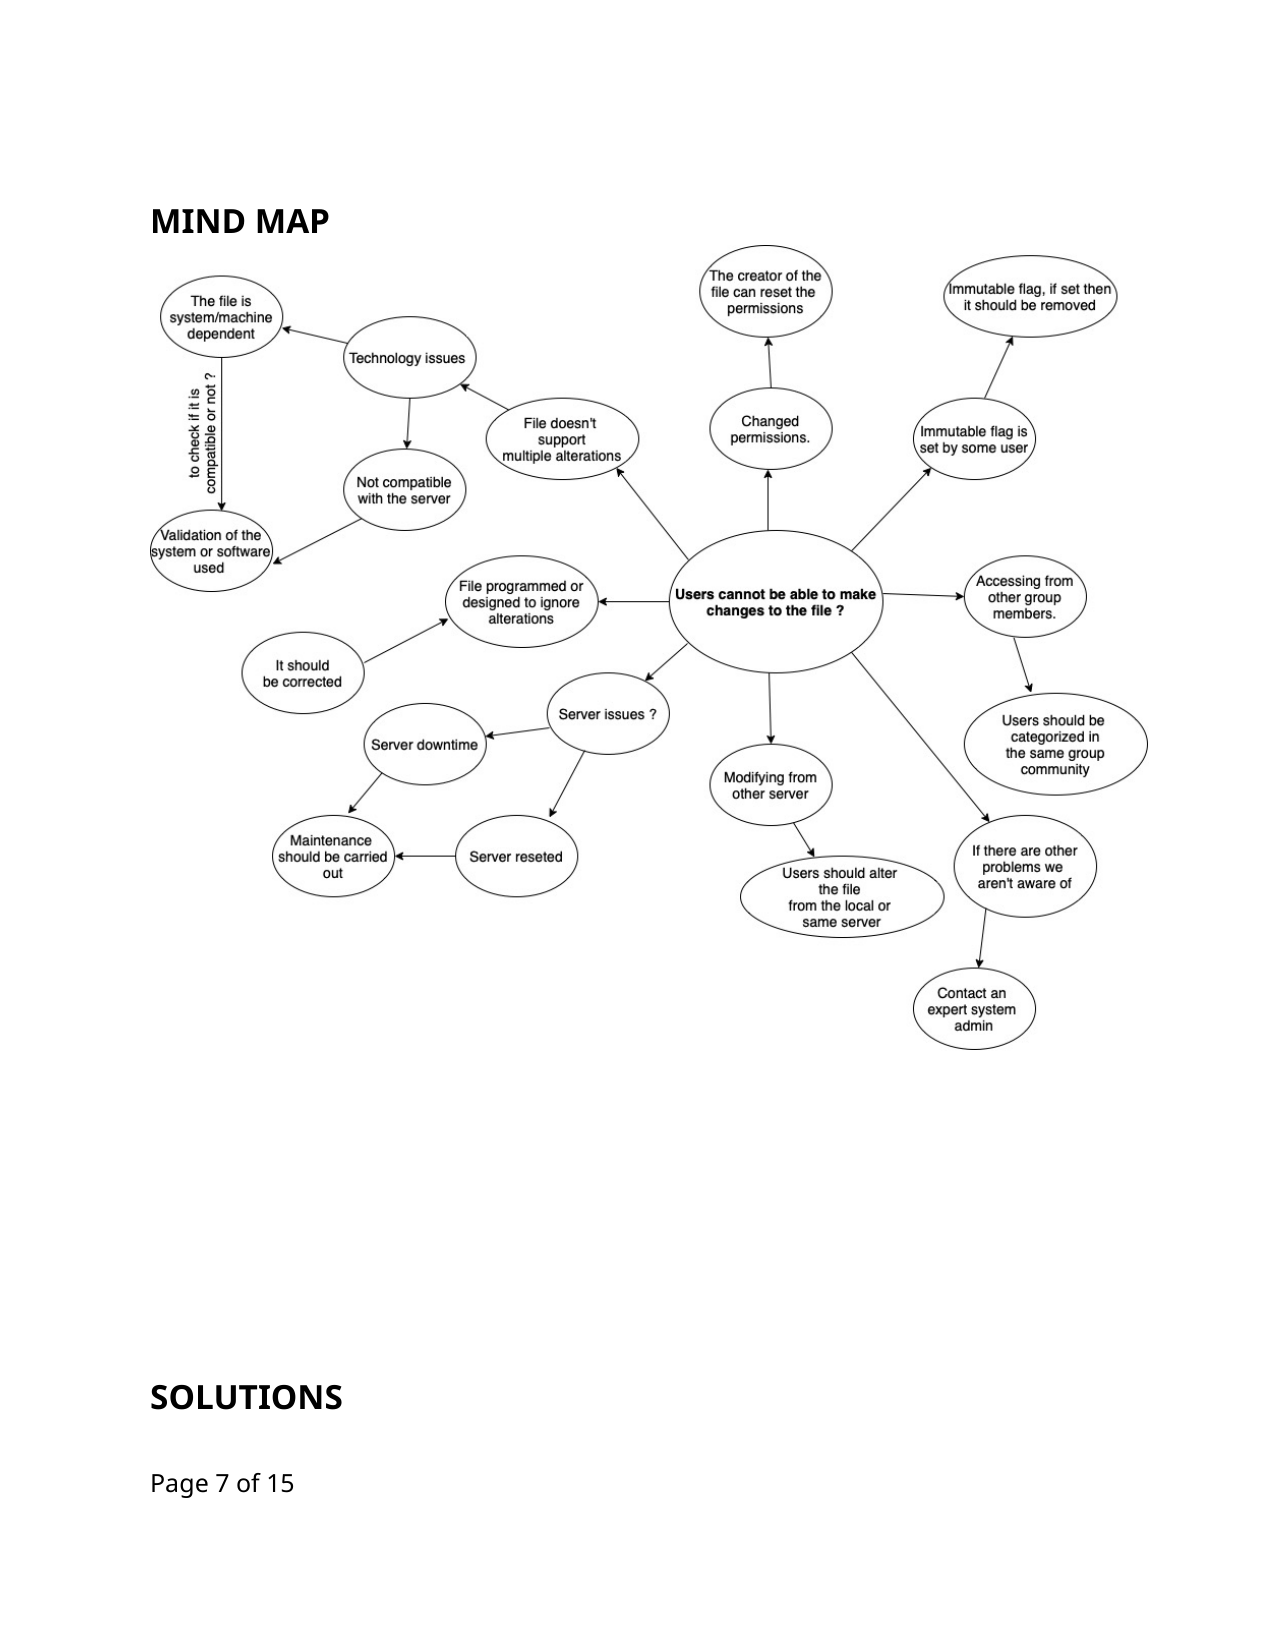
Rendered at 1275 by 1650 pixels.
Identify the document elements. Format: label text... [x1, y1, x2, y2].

picture [150, 245, 1149, 1051]
text MIND MAP [150, 198, 1125, 245]
text SOLUTIONS [150, 1374, 1125, 1419]
